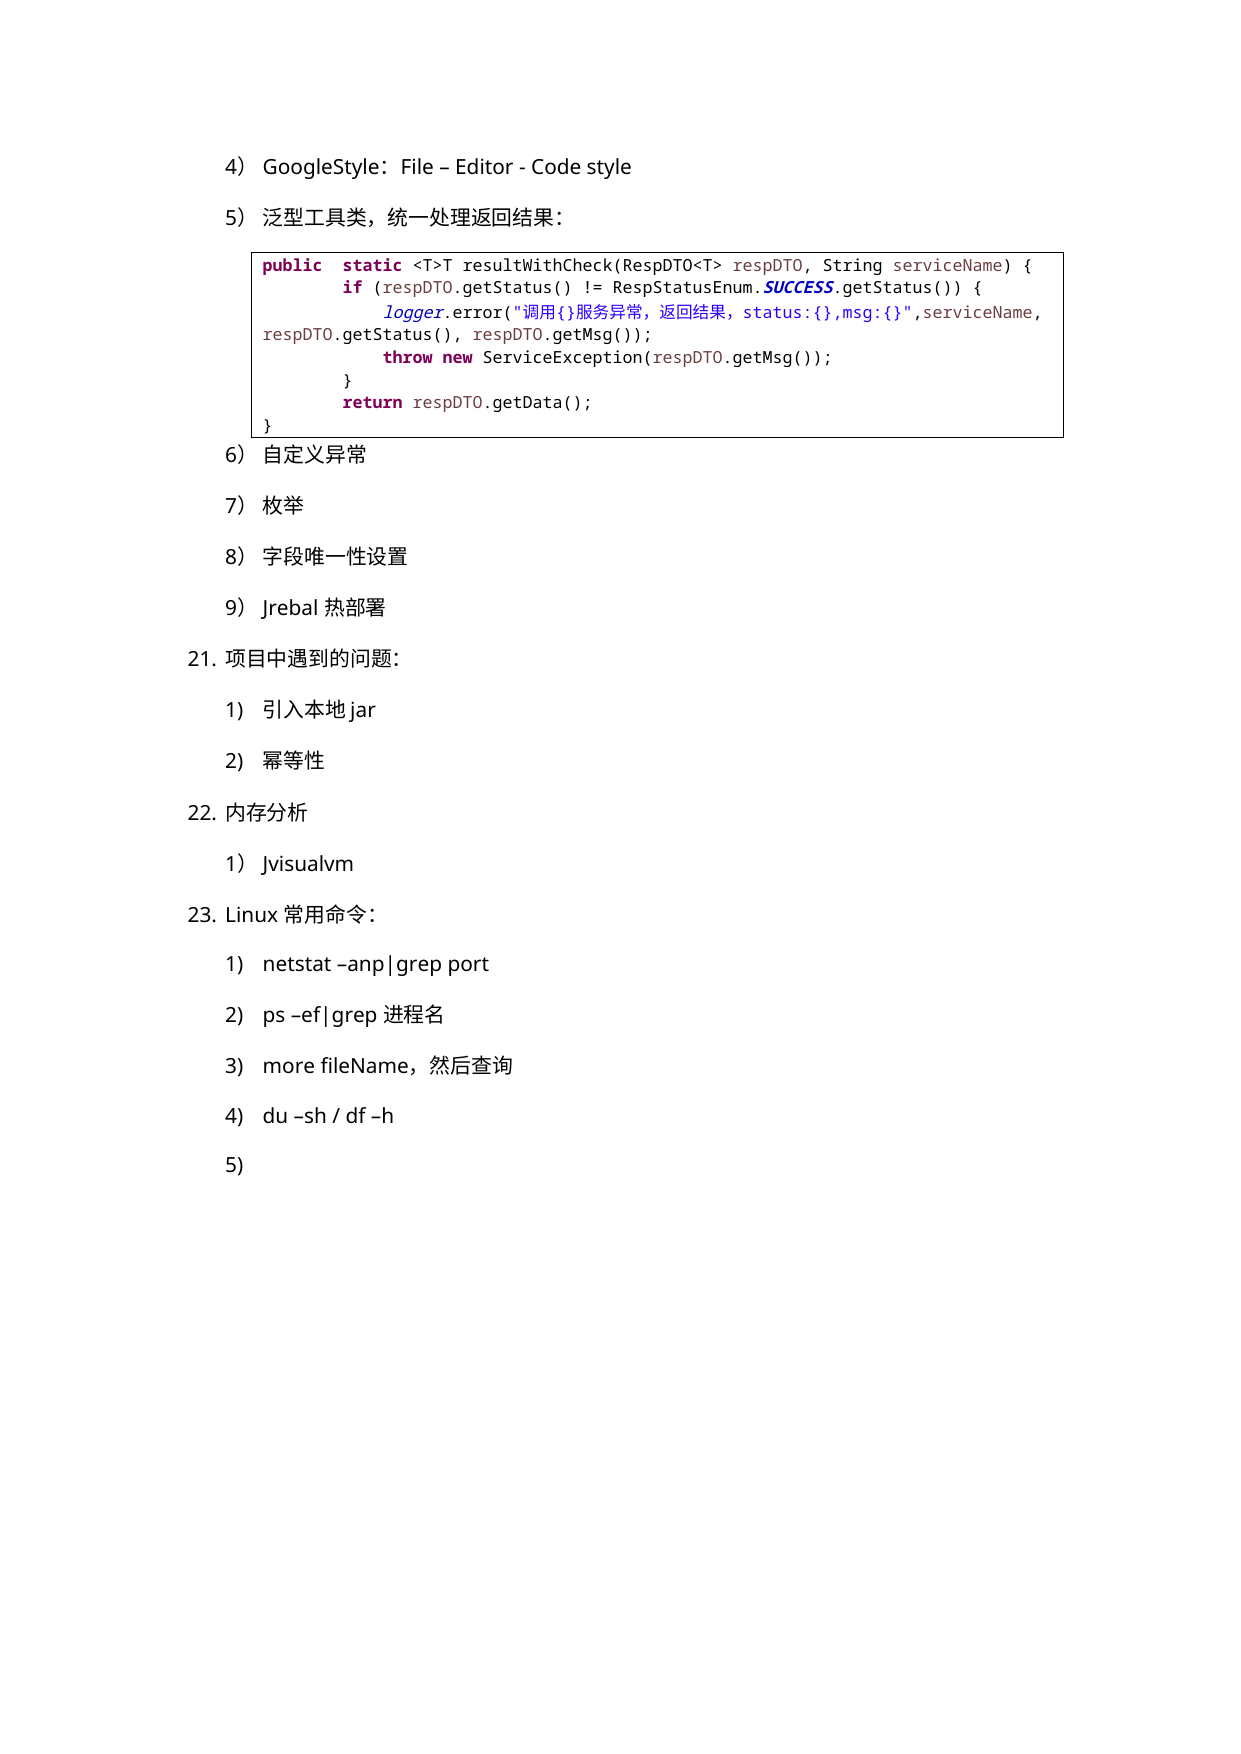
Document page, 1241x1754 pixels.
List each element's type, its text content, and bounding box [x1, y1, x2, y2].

table_header public static <T>T resultWithCheck(RespDTO<T> respDTO, String serviceName) { if (respDTO.getStatus() != RespStatusEnum.SUCCESS.getStatus()) { logger.error("调用{}服务异常，返回结果，status:{},msg:{}",serviceName, respDTO.getStatus(), respDTO.getMsg()); throw new ServiceException(respDTO.getMsg()); } return respDTO.getData(); } [252, 253, 1063, 437]
list more fileName，然后查询 [225, 1050, 1053, 1080]
list Jvisualvm [225, 847, 1053, 877]
list 幂等性 [225, 745, 1053, 775]
list netstat –anp|grep port [225, 949, 1053, 978]
list 自定义异常 [225, 438, 1053, 468]
list Linux 常用命令： [187, 898, 1053, 928]
list 引入本地jar [225, 693, 1053, 724]
list 泛型工具类，统一处理返回结果： [225, 201, 1053, 231]
list 字段唯一性设置 [225, 540, 1053, 570]
list 项目中遇到的问题： [187, 642, 1053, 673]
list GoogleStyle：File – Editor - Code style [225, 150, 1053, 180]
list ps –ef|grep 进程名 [225, 998, 1053, 1029]
list 内存分析 [187, 796, 1053, 826]
list 枚举 [225, 489, 1053, 519]
list Jrebal 热部署 [225, 591, 1053, 622]
list du –sh / df –h [225, 1101, 1053, 1129]
